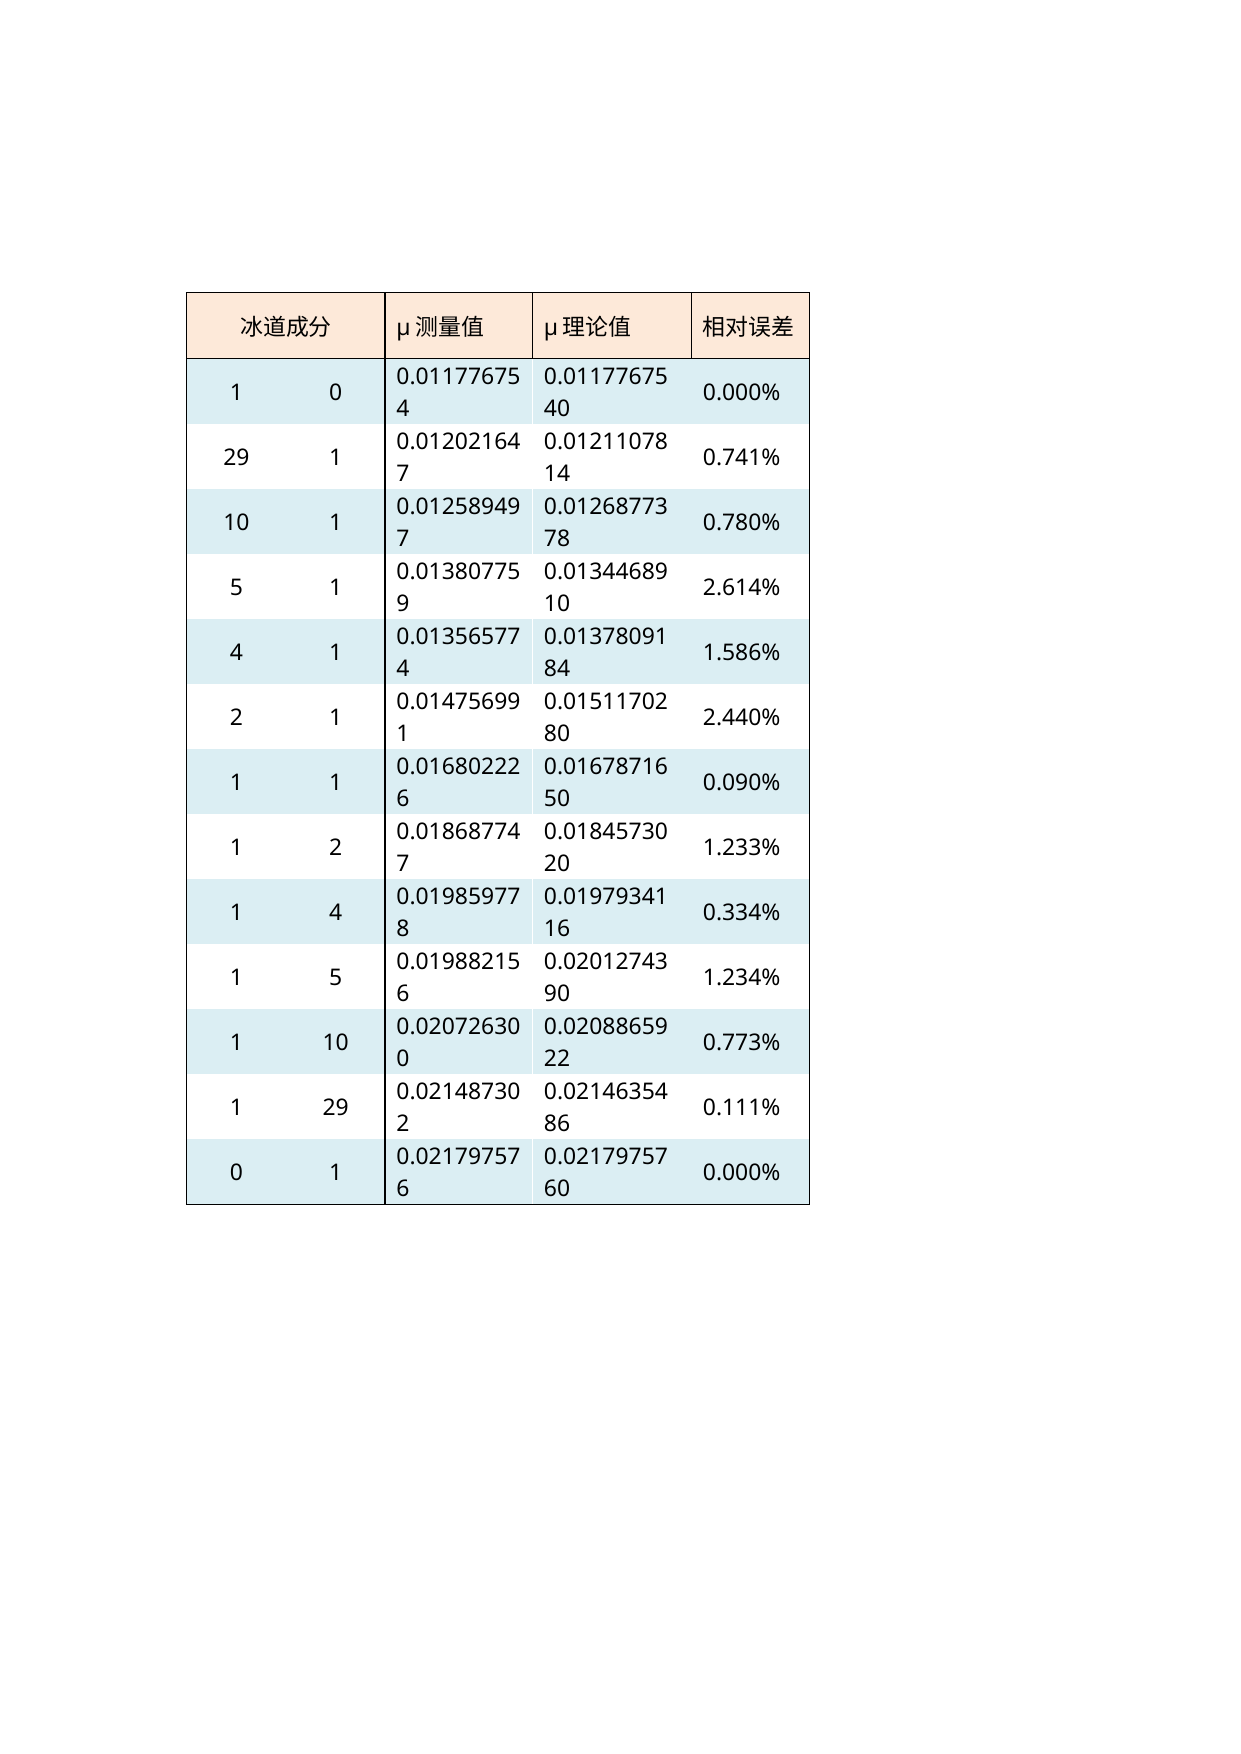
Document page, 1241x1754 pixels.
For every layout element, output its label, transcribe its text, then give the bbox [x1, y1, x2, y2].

table_cell 0.0197934116 [533, 879, 691, 944]
table_cell 0.0126877378 [533, 489, 691, 554]
table_cell 0.334% [691, 879, 809, 944]
table_cell 2 [286, 814, 384, 879]
table_header 冰道成分 [187, 293, 384, 358]
table_cell 0.018687747 [386, 814, 532, 879]
table_cell 0.0217975760 [533, 1139, 691, 1204]
table_cell 0.090% [691, 749, 809, 814]
table_cell 1 [187, 749, 286, 814]
table_cell 0.020726300 [386, 1009, 532, 1074]
table_cell 0.0121107814 [533, 424, 691, 489]
table_cell 0.0134468910 [533, 554, 691, 619]
table_cell 10 [187, 489, 286, 554]
table_cell 0.016802226 [386, 749, 532, 814]
table_cell 0.0201274390 [533, 944, 691, 1009]
table_cell 0.773% [691, 1009, 809, 1074]
table_cell 1 [187, 879, 286, 944]
table_cell 0.021487302 [386, 1074, 532, 1139]
table_cell 1 [286, 619, 384, 684]
table_cell 0.021797576 [386, 1139, 532, 1204]
table_header 相对误差 [692, 293, 809, 358]
table_cell 1 [187, 814, 286, 879]
table_cell 5 [187, 554, 286, 619]
table_cell 0.111% [691, 1074, 809, 1139]
table_cell 0 [187, 1139, 286, 1204]
table_cell 10 [286, 1009, 384, 1074]
table_cell 2.440% [691, 684, 809, 749]
table_cell 1.233% [691, 814, 809, 879]
table_cell 0.000% [691, 359, 809, 424]
table_cell 1 [286, 749, 384, 814]
table_cell 1 [286, 554, 384, 619]
table_cell 1.586% [691, 619, 809, 684]
table_cell 0.012021647 [386, 424, 532, 489]
table_cell 2 [187, 684, 286, 749]
table_header μ理论值 [533, 293, 691, 358]
table_cell 0.0214635486 [533, 1074, 691, 1139]
table_cell 1 [187, 944, 286, 1009]
table_cell 0.014756991 [386, 684, 532, 749]
table_cell 1 [187, 1009, 286, 1074]
table_cell 0.000% [691, 1139, 809, 1204]
table_cell 0.0137809184 [533, 619, 691, 684]
table_cell 0.0208865922 [533, 1009, 691, 1074]
table_cell 0.013807759 [386, 554, 532, 619]
table_cell 0.741% [691, 424, 809, 489]
table_cell 2.614% [691, 554, 809, 619]
table_cell 0.019859778 [386, 879, 532, 944]
table_cell 1.234% [691, 944, 809, 1009]
table_cell 1 [187, 1074, 286, 1139]
table_cell 1 [286, 684, 384, 749]
table_cell 0.0117767540 [533, 359, 691, 424]
table_cell 4 [187, 619, 286, 684]
table_cell 0.011776754 [386, 359, 532, 424]
table_cell 1 [286, 1139, 384, 1204]
table_cell 1 [286, 489, 384, 554]
table_cell 29 [187, 424, 286, 489]
table_header μ测量值 [386, 293, 532, 358]
table_cell 0.780% [691, 489, 809, 554]
table_cell 0.013565774 [386, 619, 532, 684]
table_cell 0.0184573020 [533, 814, 691, 879]
table_cell 4 [286, 879, 384, 944]
table_cell 0.0167871650 [533, 749, 691, 814]
table_cell 0.019882156 [386, 944, 532, 1009]
table_cell 0.012589497 [386, 489, 532, 554]
table_cell 1 [187, 359, 286, 424]
table_cell 29 [286, 1074, 384, 1139]
table_cell 1 [286, 424, 384, 489]
table_cell 5 [286, 944, 384, 1009]
table_cell 0.0151170280 [533, 684, 691, 749]
table_cell 0 [286, 359, 384, 424]
